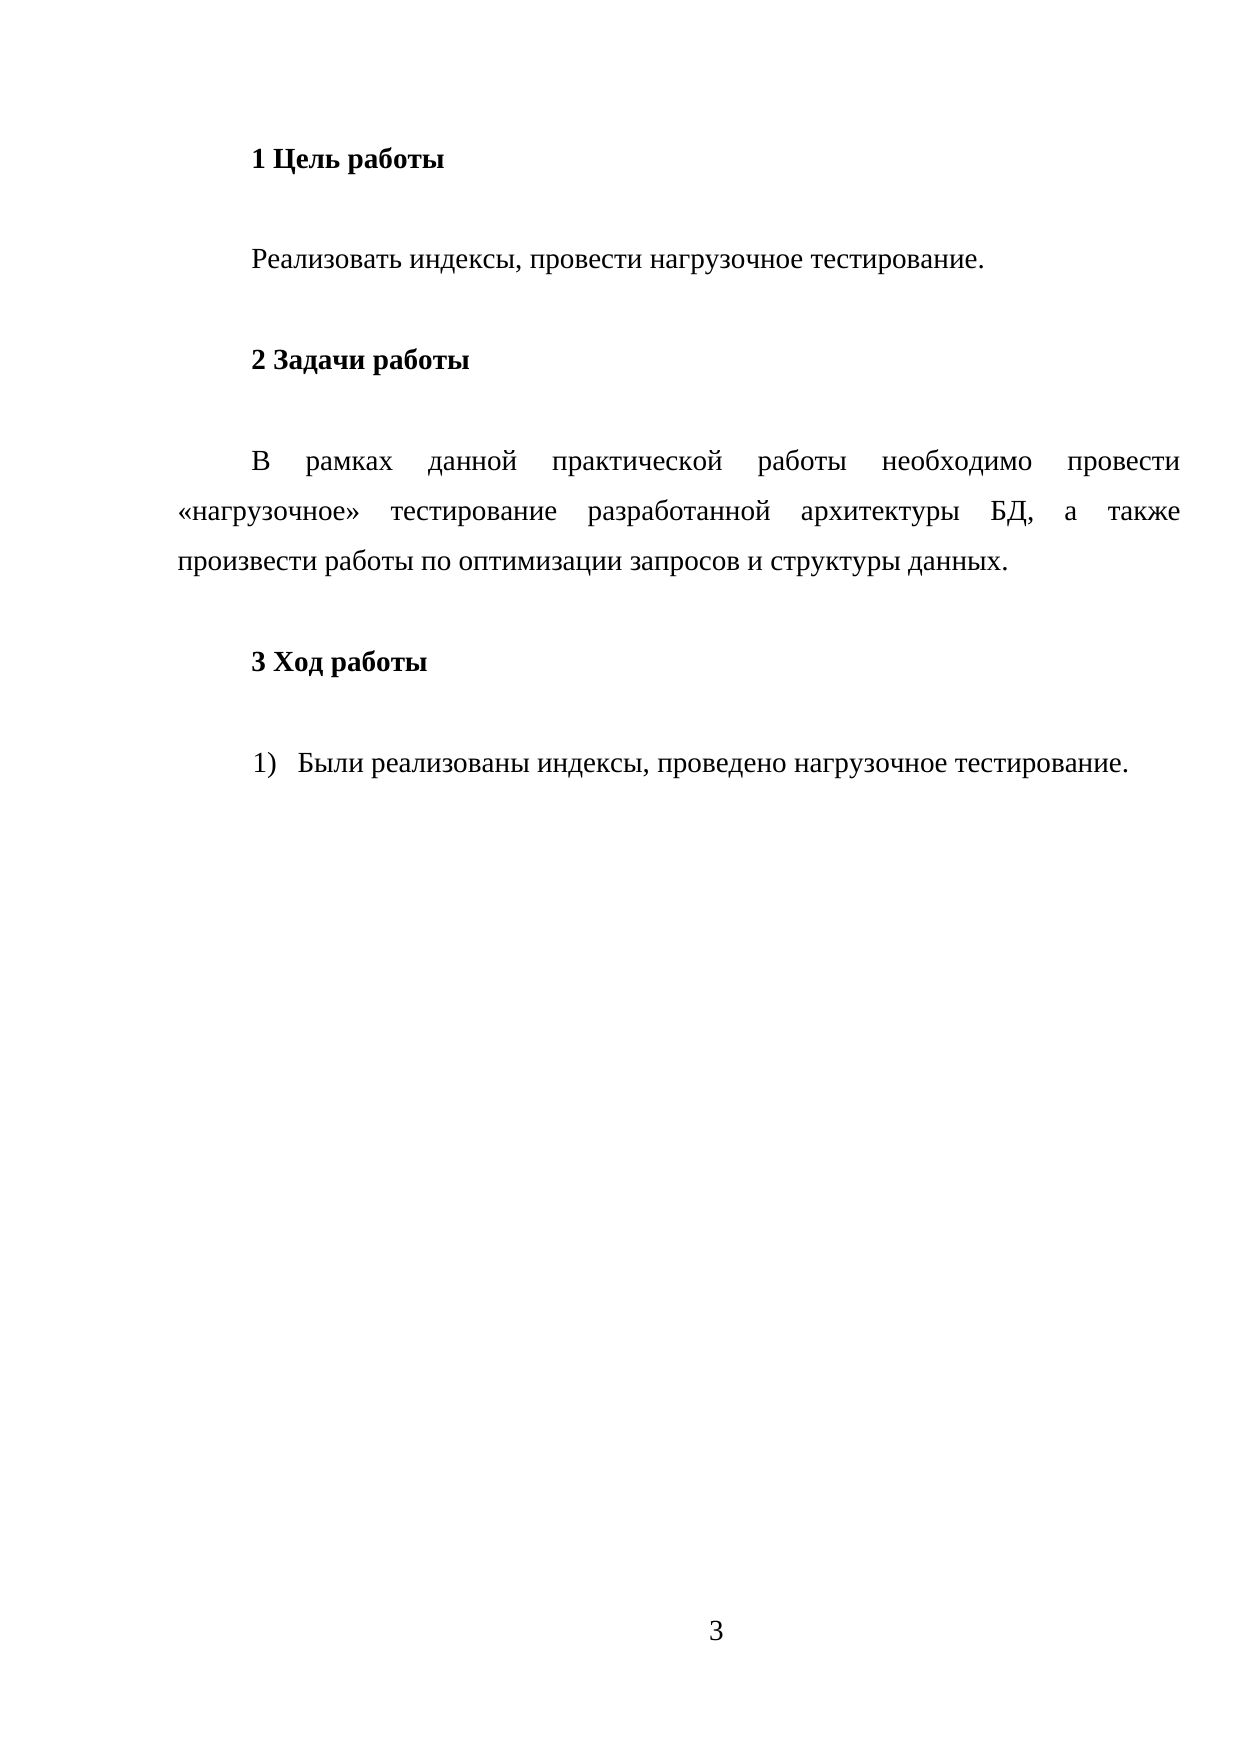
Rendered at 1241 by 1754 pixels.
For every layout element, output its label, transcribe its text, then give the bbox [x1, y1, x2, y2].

list Были реализованы индексы, проведено нагрузочное тестирование. [177, 745, 1181, 778]
text В рамках данной практической работы необходимо провести «нагрузочное» тестирование разработанной архитектуры БД, а также произвести работы по оптимизации запросов и структуры данных. [177, 443, 1181, 577]
subtitle Цель работы [177, 141, 1181, 174]
subtitle Задачи работы [177, 342, 1181, 376]
subtitle Ход работы [177, 644, 1181, 678]
text Реализовать индексы, провести нагрузочное тестирование. [177, 242, 1181, 275]
